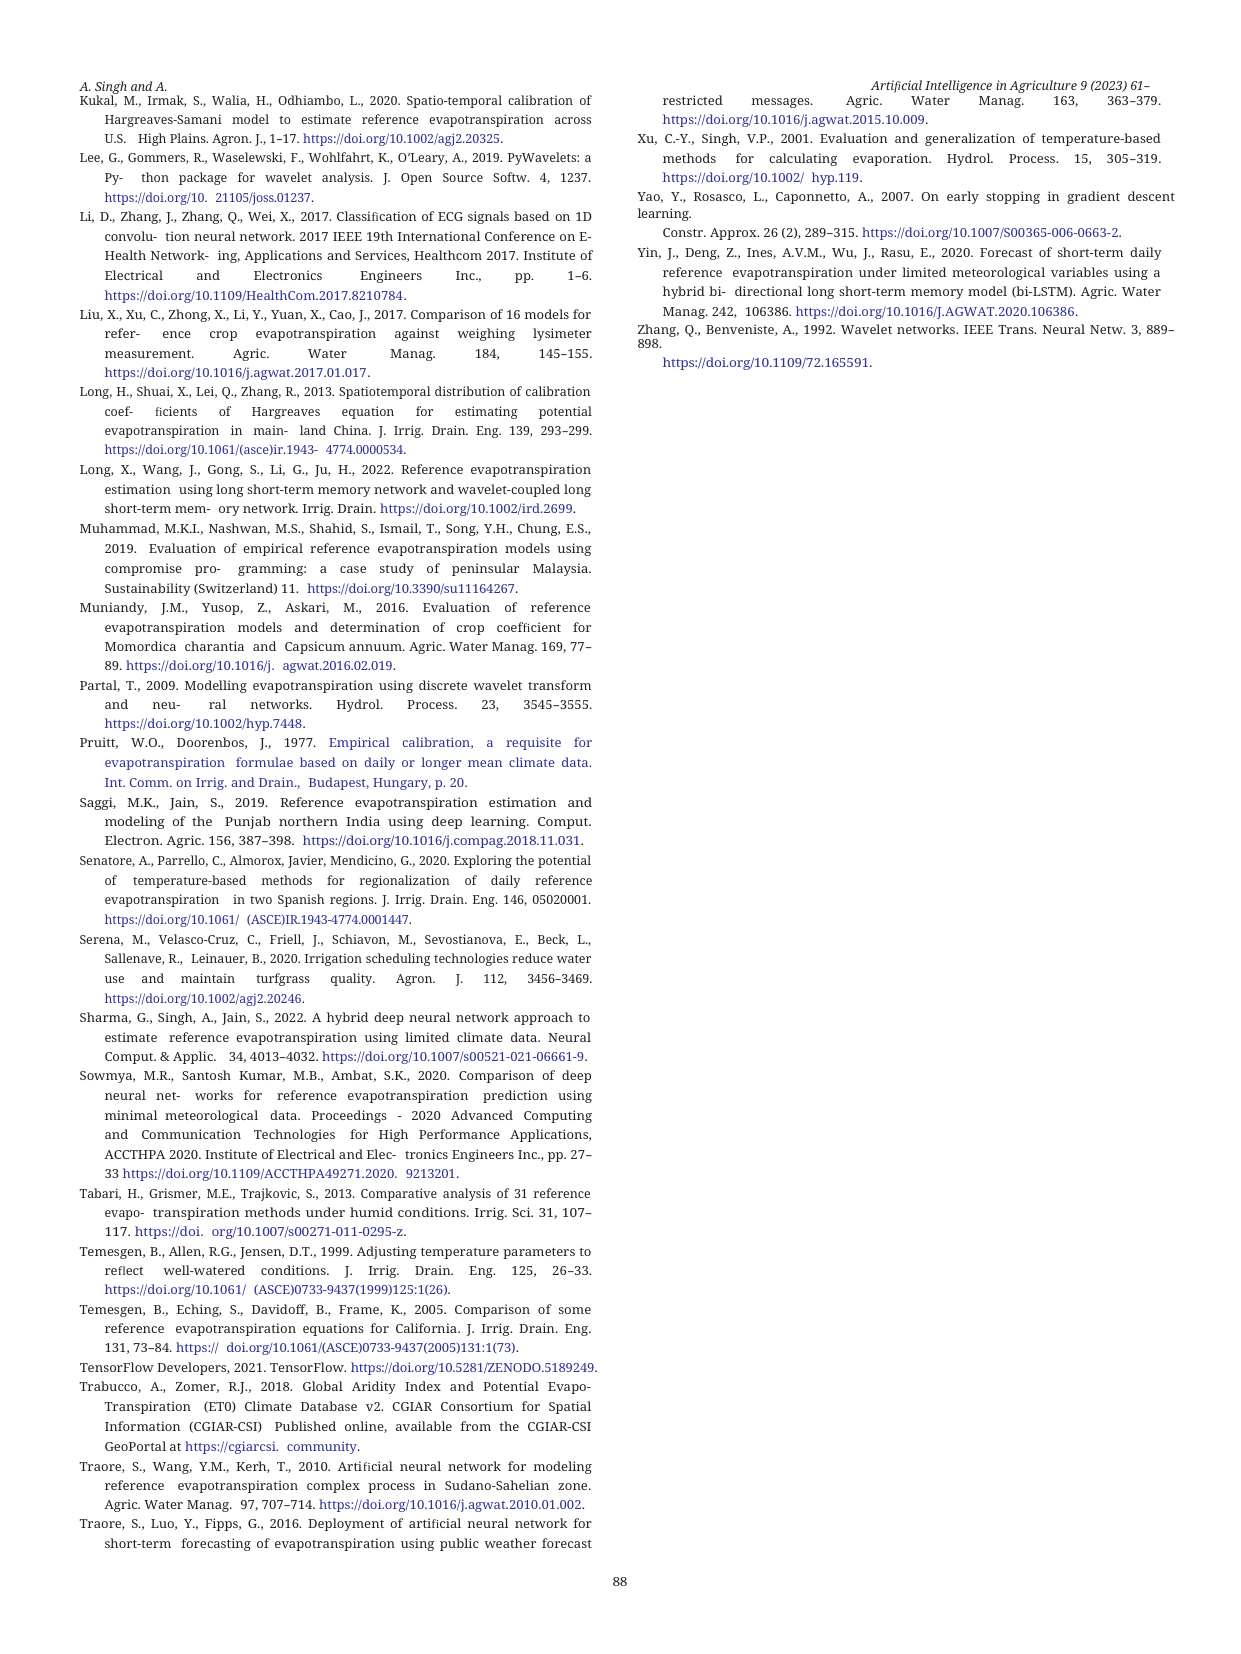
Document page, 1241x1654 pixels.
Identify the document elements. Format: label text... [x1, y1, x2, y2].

text Temesgen, B., Eching, S., Davidoff, B., Frame, K., 2005. Comparison of some reference evapotranspiration equations for California. J. Irrig. Drain. Eng. 131, 73–84. https:// doi.org/10.1061/(ASCE)0733-9437(2005)131:1(73). [79, 1301, 592, 1357]
text Serena, M., Velasco-Cruz, C., Friell, J., Schiavon, M., Sevostianova, E., Beck, L., Sallenave, R., Leinauer, B., 2020. Irrigation scheduling technologies reduce water use and maintain turfgrass quality. Agron. J. 112, 3456–3469. https://doi.org/10.1002/agj2.20246. [79, 931, 592, 1007]
text Pruitt, W.O., Doorenbos, J., 1977. Empirical calibration, a requisite for evapotranspiration formulae based on daily or longer mean climate data. Int. Comm. on Irrig. and Drain., Budapest, Hungary, p. 20. [79, 734, 592, 791]
text Constr. Approx. 26 (2), 289–315. https://doi.org/10.1007/S00365-006-0663-2. [662, 224, 1176, 241]
text Traore, S., Luo, Y., Fipps, G., 2016. Deployment of artificial neural network for short-term forecasting of evapotranspiration using public weather forecast restricted messages. Agric. Water Manag. 163, 363–379. https://doi.org/10.1016/j.agwat.2015.10.009. [637, 92, 1161, 128]
text Muniandy, J.M., Yusop, Z., Askari, M., 2016. Evaluation of reference evapotranspiration models and determination of crop coefficient for Momordica charantia and Capsicum annuum. Agric. Water Manag. 169, 77–89. https://doi.org/10.1016/j. agwat.2016.02.019. [79, 599, 592, 674]
text Sharma, G., Singh, A., Jain, S., 2022. A hybrid deep neural network approach to estimate reference evapotranspiration using limited climate data. Neural Comput. & Applic. 34, 4013–4032. https://doi.org/10.1007/s00521-021-06661-9. [79, 1009, 592, 1065]
text Lee, G., Gommers, R., Waselewski, F., Wohlfahrt, K., O’Leary, A., 2019. PyWavelets: a Py- thon package for wavelet analysis. J. Open Source Softw. 4, 1237. https://doi.org/10. 21105/joss.01237. [79, 149, 592, 206]
text Liu, X., Xu, C., Zhong, X., Li, Y., Yuan, X., Cao, J., 2017. Comparison of 16 models for refer- ence crop evapotranspiration against weighing lysimeter measurement. Agric. Water Manag. 184, 145–155. https://doi.org/10.1016/j.agwat.2017.01.017. [79, 306, 592, 381]
text Li, D., Zhang, J., Zhang, Q., Wei, X., 2017. Classification of ECG signals based on 1D convolu- tion neural network. 2017 IEEE 19th International Conference on E-Health Network- ing, Applications and Services, Healthcom 2017. Institute of Electrical and Electronics Engineers Inc., pp. 1–6. https://doi.org/10.1109/HealthCom.2017.8210784. [79, 208, 592, 304]
text Saggi, M.K., Jain, S., 2019. Reference evapotranspiration estimation and modeling of the Punjab northern India using deep learning. Comput. Electron. Agric. 156, 387–398. https://doi.org/10.1016/j.compag.2018.11.031. [79, 794, 592, 849]
text Trabucco, A., Zomer, R.J., 2018. Global Aridity Index and Potential Evapo-Transpiration (ET0) Climate Database v2. CGIAR Consortium for Spatial Information (CGIAR-CSI) Published online, available from the CGIAR-CSI GeoPortal at https://cgiarcsi. community. [79, 1378, 592, 1455]
text Muhammad, M.K.I., Nashwan, M.S., Shahid, S., Ismail, T., Song, Y.H., Chung, E.S., 2019. Evaluation of empirical reference evapotranspiration models using compromise pro- gramming: a case study of peninsular Malaysia. Sustainability (Switzerland) 11. https://doi.org/10.3390/su11164267. [79, 520, 592, 597]
text Long, X., Wang, J., Gong, S., Li, G., Ju, H., 2022. Reference evapotranspiration estimation using long short-term memory network and wavelet-coupled long short-term mem- ory network. Irrig. Drain. https://doi.org/10.1002/ird.2699. [79, 461, 592, 518]
text TensorFlow Developers, 2021. TensorFlow. https://doi.org/10.5281/ZENODO.5189249. [79, 1359, 607, 1376]
text Zhang, Q., Benveniste, A., 1992. Wavelet networks. IEEE Trans. Neural Netw. 3, 889–898. [637, 323, 1176, 351]
text Tabari, H., Grismer, M.E., Trajkovic, S., 2013. Comparative analysis of 31 reference evapo- transpiration methods under humid conditions. Irrig. Sci. 31, 107–117. https://doi. org/10.1007/s00271-011-0295-z. [79, 1185, 592, 1241]
text https://doi.org/10.1109/72.165591. [662, 354, 1176, 371]
text Yao, Y., Rosasco, L., Caponnetto, A., 2007. On early stopping in gradient descent learning. [637, 188, 1176, 223]
text Senatore, A., Parrello, C., Almorox, Javier, Mendicino, G., 2020. Exploring the potential of temperature-based methods for regionalization of daily reference evapotranspiration in two Spanish regions. J. Irrig. Drain. Eng. 146, 05020001. https://doi.org/10.1061/ (ASCE)IR.1943-4774.0001447. [79, 852, 592, 928]
text Partal, T., 2009. Modelling evapotranspiration using discrete wavelet transform and neu- ral networks. Hydrol. Process. 23, 3545–3555. https://doi.org/10.1002/hyp.7448. [79, 677, 592, 732]
text Temesgen, B., Allen, R.G., Jensen, D.T., 1999. Adjusting temperature parameters to reflect well-watered conditions. J. Irrig. Drain. Eng. 125, 26–33. https://doi.org/10.1061/ (ASCE)0733-9437(1999)125:1(26). [79, 1243, 592, 1298]
text Long, H., Shuai, X., Lei, Q., Zhang, R., 2013. Spatiotemporal distribution of calibration coef- ficients of Hargreaves equation for estimating potential evapotranspiration in main- land China. J. Irrig. Drain. Eng. 139, 293–299. https://doi.org/10.1061/(asce)ir.1943- 4774.0000534. [79, 383, 592, 458]
text Traore, S., Luo, Y., Fipps, G., 2016. Deployment of artificial neural network for short-term forecasting of evapotranspiration using public weather forecast restricted messages. Agric. Water Manag. 163, 363–379. https://doi.org/10.1016/j.agwat.2015.10.009. [79, 1516, 592, 1552]
text Kukal, M., Irmak, S., Walia, H., Odhiambo, L., 2020. Spatio-temporal calibration of Hargreaves-Samani model to estimate reference evapotranspiration across U.S. High Plains. Agron. J., 1–17. https://doi.org/10.1002/agj2.20325. [79, 92, 592, 147]
text Xu, C.-Y., Singh, V.P., 2001. Evaluation and generalization of temperature-based methods for calculating evaporation. Hydrol. Process. 15, 305–319. https://doi.org/10.1002/ hyp.119. [637, 130, 1161, 186]
text Sowmya, M.R., Santosh Kumar, M.B., Ambat, S.K., 2020. Comparison of deep neural net- works for reference evapotranspiration prediction using minimal meteorological data. Proceedings - 2020 Advanced Computing and Communication Technologies for High Performance Applications, ACCTHPA 2020. Institute of Electrical and Elec- tronics Engineers Inc., pp. 27–33 https://doi.org/10.1109/ACCTHPA49271.2020. 9213201. [79, 1067, 592, 1182]
text Yin, J., Deng, Z., Ines, A.V.M., Wu, J., Rasu, E., 2020. Forecast of short-term daily reference evapotranspiration under limited meteorological variables using a hybrid bi- directional long short-term memory model (bi-LSTM). Agric. Water Manag. 242, 106386. https://doi.org/10.1016/J.AGWAT.2020.106386. [637, 244, 1161, 320]
text Traore, S., Wang, Y.M., Kerh, T., 2010. Artificial neural network for modeling reference evapotranspiration complex process in Sudano-Sahelian zone. Agric. Water Manag. 97, 707–714. https://doi.org/10.1016/j.agwat.2010.01.002. [79, 1458, 592, 1513]
